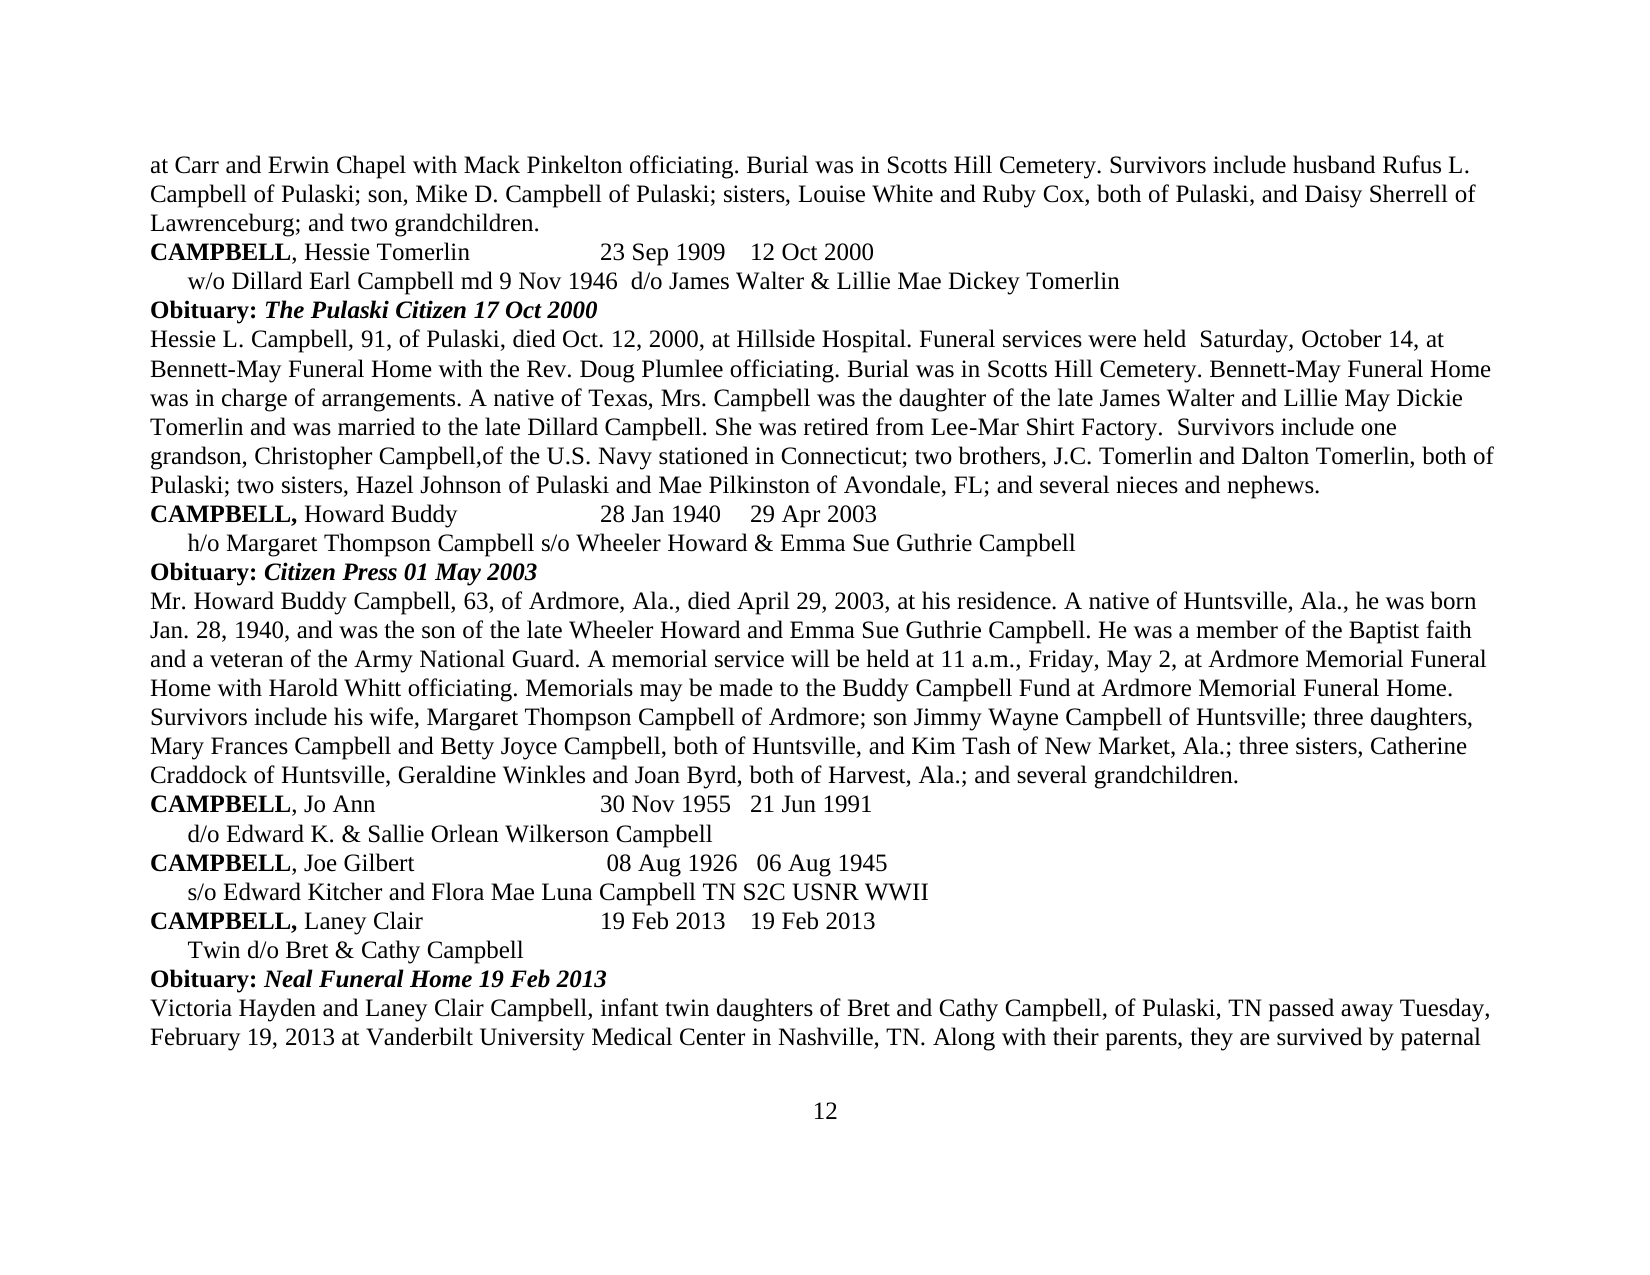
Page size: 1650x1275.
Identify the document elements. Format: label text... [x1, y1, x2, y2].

text s/o Edward Kitcher and Flora Mae Luna Campbell TN S2C USNR WWII [150, 877, 1500, 906]
text CAMPBELL, Howard Buddy 28 Jan 1940 29 Apr 2003 [150, 499, 1500, 528]
text Mr. Howard Buddy Campbell, 63, of Ardmore, Ala., died April 29, 2003, at his residence. A native of Huntsville, Ala., he was born Jan. 28, 1940, and was the son of the late Wheeler Howard and Emma Sue Guthrie Campbell. He was a member of the Baptist faith and a veteran of the Army National Guard. A memorial service will be held at 11 a.m., Friday, May 2, at Ardmore Memorial Funeral Home with Harold Whitt officiating. Memorials may be made to the Buddy Campbell Fund at Ardmore Memorial Funeral Home. Survivors include his wife, Margaret Thompson Campbell of Ardmore; son Jimmy Wayne Campbell of Huntsville; three daughters, Mary Frances Campbell and Betty Joyce Campbell, both of Huntsville, and Kim Tash of New Market, Ala.; three sisters, Catherine Craddock of Huntsville, Geraldine Winkles and Joan Byrd, both of Harvest, Ala.; and several grandchildren. [150, 586, 1500, 789]
text CAMPBELL, Jo Ann 30 Nov 1955 21 Jun 1991 [150, 789, 1500, 818]
text w/o Dillard Earl Campbell md 9 Nov 1946 d/o James Walter & Lillie Mae Dickey Tomerlin [150, 266, 1500, 295]
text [150, 150, 1500, 237]
text d/o Edward K. & Sallie Orlean Wilkerson Campbell [150, 818, 1500, 847]
text CAMPBELL, Hessie Tomerlin 23 Sep 1909 12 Oct 2000 [150, 237, 1500, 266]
text Obituary: Citizen Press 01 May 2003 [150, 557, 1500, 586]
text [150, 993, 1500, 1051]
text Hessie L. Campbell, 91, of Pulaski, died Oct. 12, 2000, at Hillside Hospital. Funeral services were held Saturday, October 14, at Bennett-May Funeral Home with the Rev. Doug Plumlee officiating. Burial was in Scotts Hill Cemetery. Bennett-May Funeral Home was in charge of arrangements. A native of Texas, Mrs. Campbell was the daughter of the late James Walter and Lillie May Dickie Tomerlin and was married to the late Dillard Campbell. She was retired from Lee-Mar Shirt Factory. Survivors include one grandson, Christopher Campbell,of the U.S. Navy stationed in Connecticut; two brothers, J.C. Tomerlin and Dalton Tomerlin, both of Pulaski; two sisters, Hazel Johnson of Pulaski and Mae Pilkinston of Avondale, FL; and several nieces and nephews. [150, 324, 1500, 499]
text Twin d/o Bret & Cathy Campbell [150, 935, 1500, 964]
text CAMPBELL, Laney Clair 19 Feb 2013 19 Feb 2013 [150, 906, 1500, 935]
text CAMPBELL, Joe Gilbert 08 Aug 1926 06 Aug 1945 [150, 847, 1500, 877]
text Obituary: The Pulaski Citizen 17 Oct 2000 [150, 295, 1500, 324]
text h/o Margaret Thompson Campbell s/o Wheeler Howard & Emma Sue Guthrie Campbell [150, 528, 1500, 557]
text Obituary: Neal Funeral Home 19 Feb 2013 [150, 964, 1500, 993]
